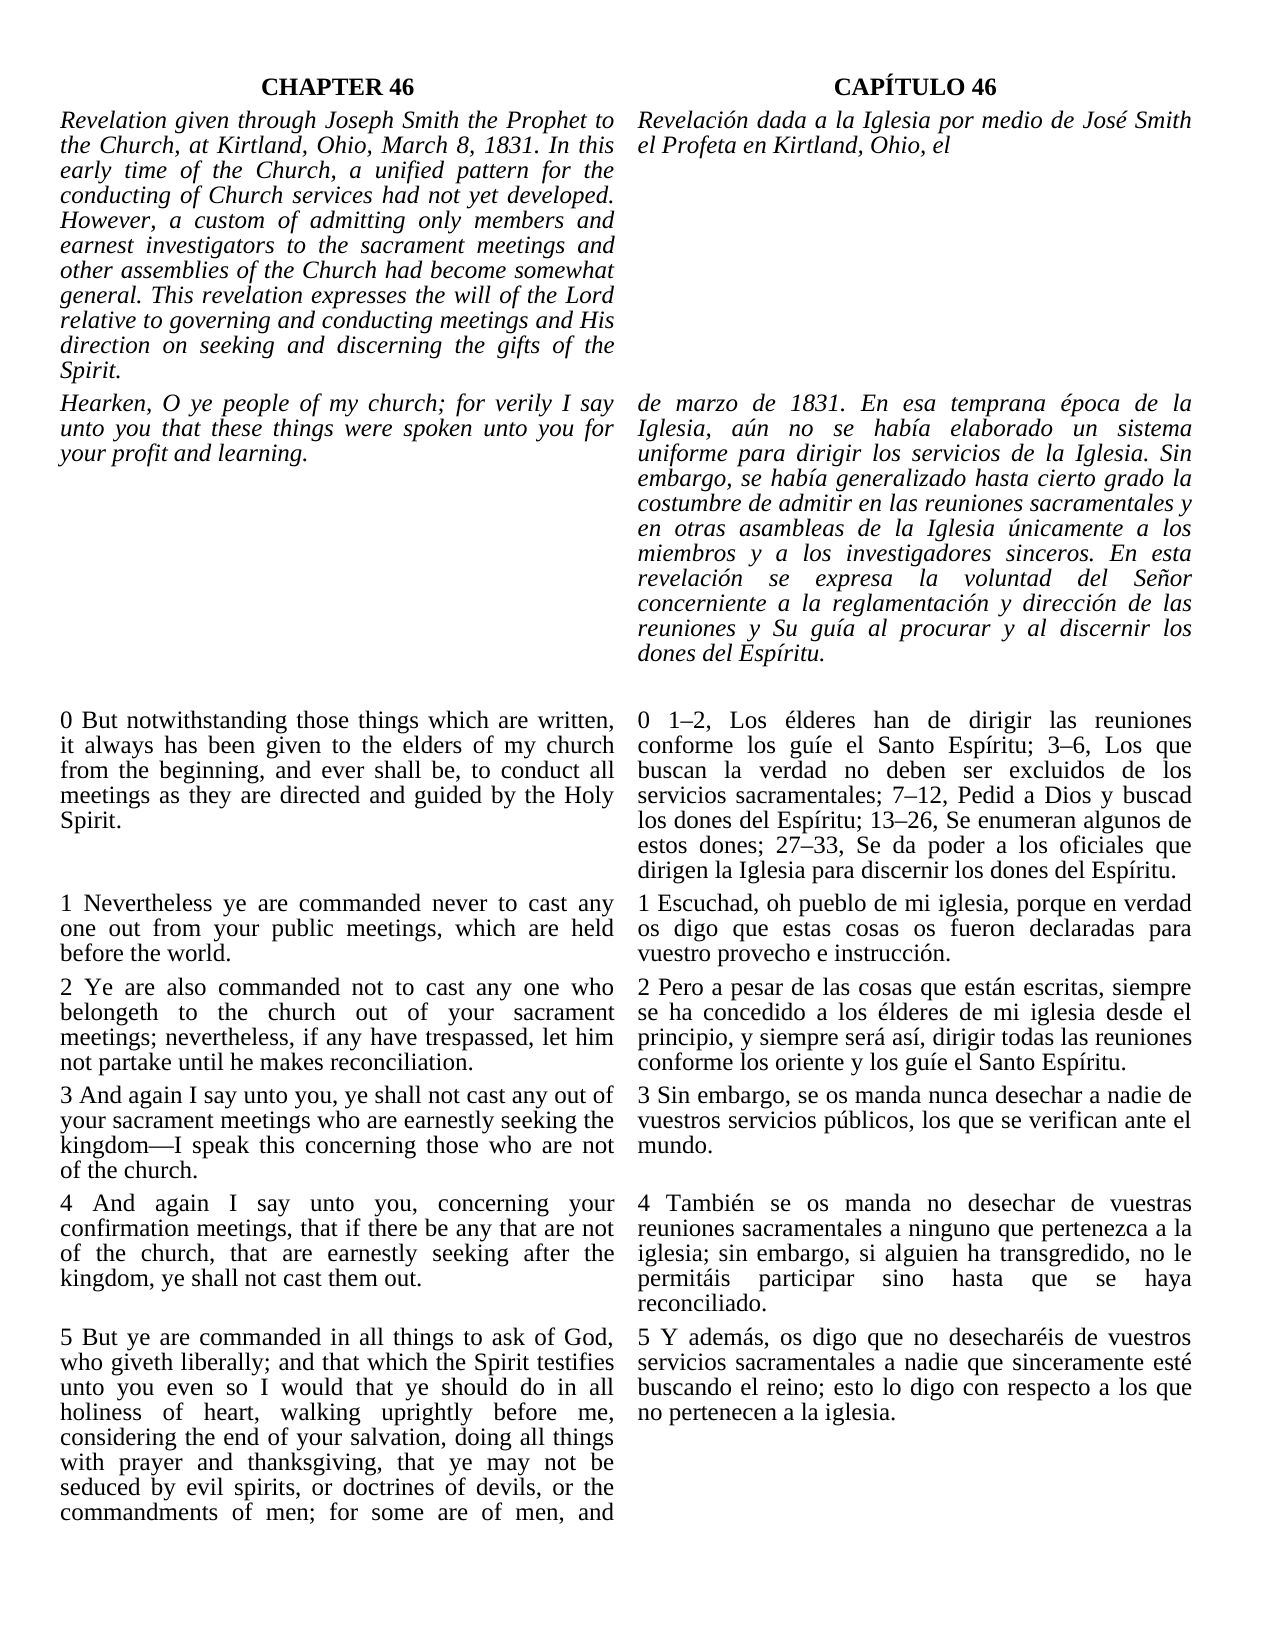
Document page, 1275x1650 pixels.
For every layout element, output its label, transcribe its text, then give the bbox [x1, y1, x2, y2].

table_header CAPÍTULO 46 [626, 75, 1204, 108]
table_header CHAPTER 46 [49, 75, 626, 108]
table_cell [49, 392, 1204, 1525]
table_cell Revelación dada a la Iglesia por medio de José Smith el Profeta en Kirtland, Ohio, el [626, 108, 1204, 392]
table_cell Revelation given through Joseph Smith the Prophet to the Church, at Kirtland, Ohio, March 8, 1831. In this early time of the Church, a unified pattern for the conducting of Church services had not yet developed. However, a custom of admitting only members and earnest investigators to the sacrament meetings and other assemblies of the Church had become somewhat general. This revelation expresses the will of the Lord relative to governing and conducting meetings and His direction on seeking and discerning the gifts of the Spirit. [49, 108, 626, 392]
